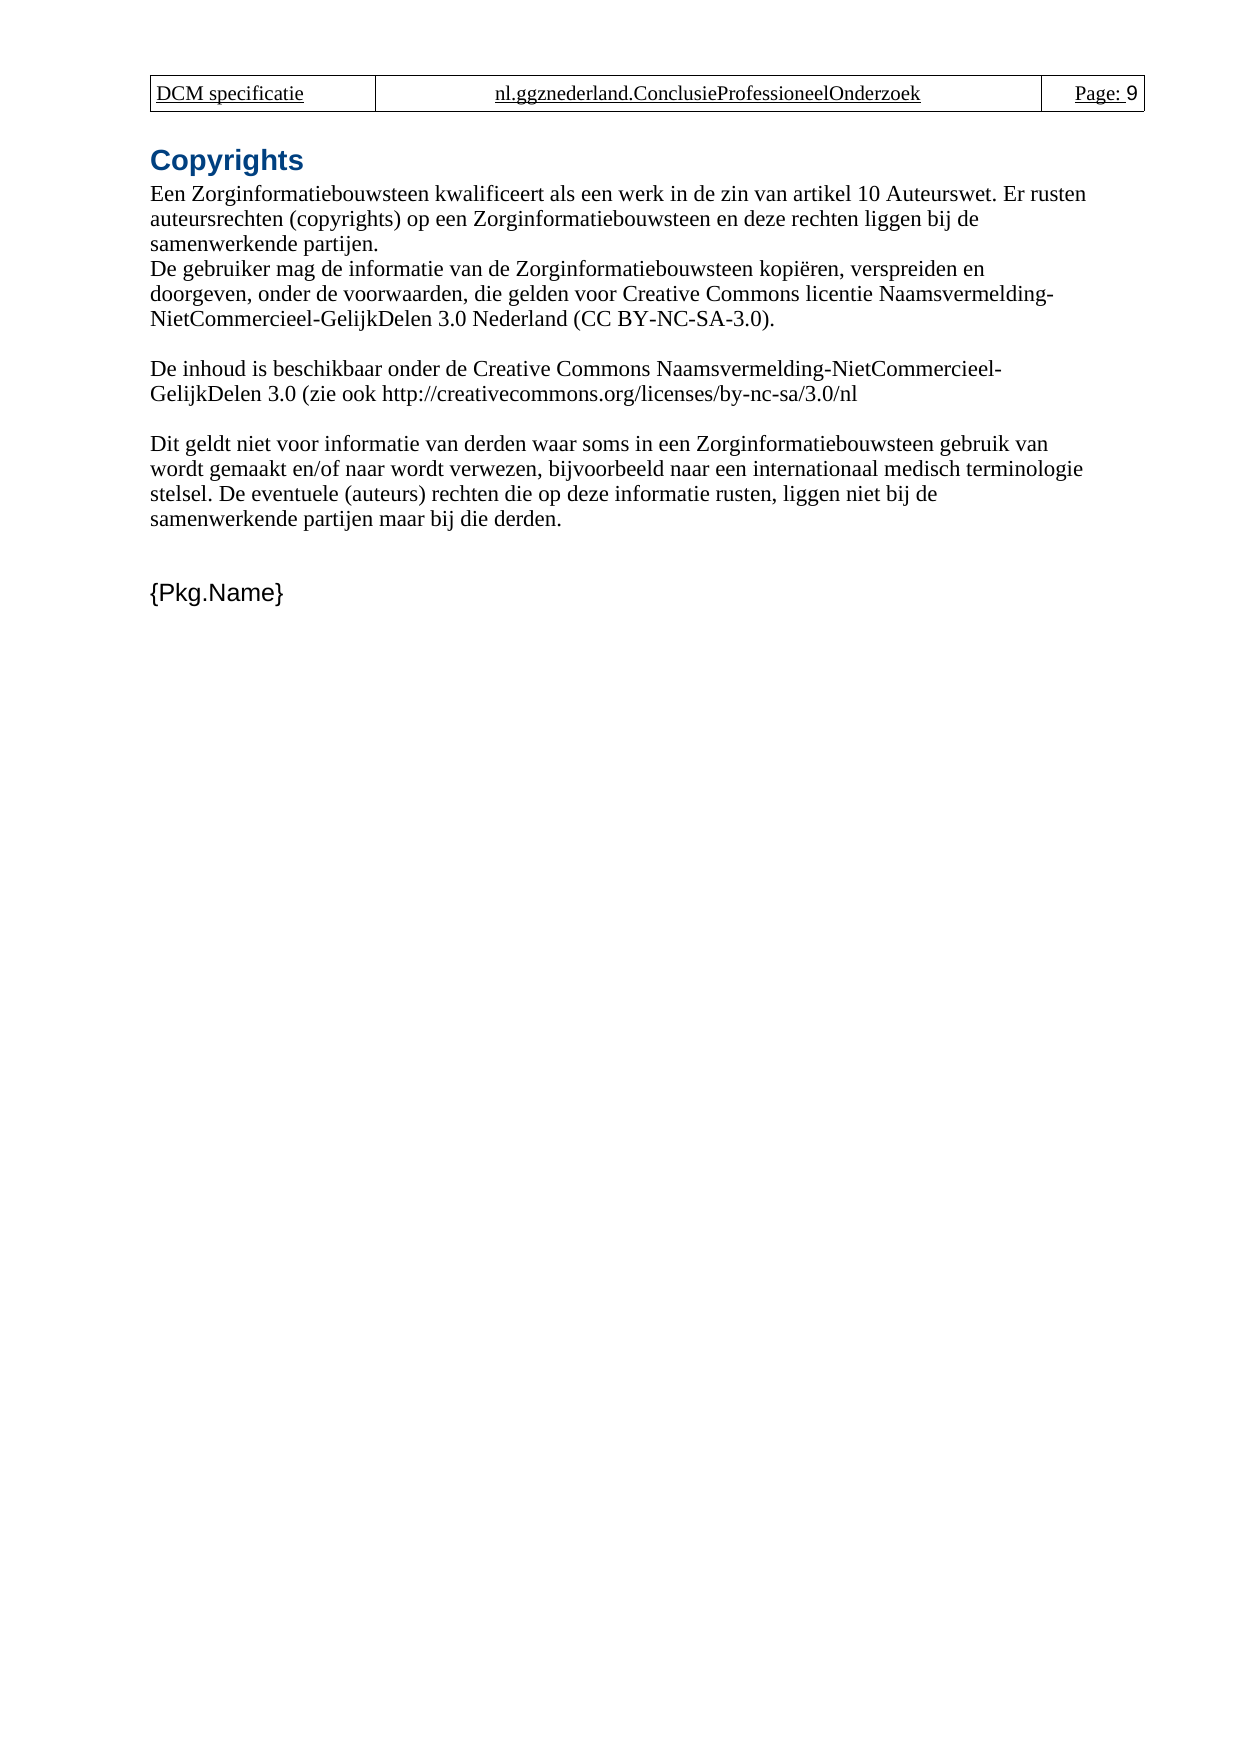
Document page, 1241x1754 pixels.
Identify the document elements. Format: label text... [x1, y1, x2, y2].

text Dit geldt niet voor informatie van derden waar soms in een Zorginformatiebouwsteen gebruik van wordt gemaakt en/of naar wordt verwezen, bijvoorbeeld naar een internationaal medisch terminologie stelsel. De eventuele (auteurs) rechten die op deze informatie rusten, liggen niet bij de samenwerkende partijen maar bij die derden. [150, 431, 1090, 531]
text De inhoud is beschikbaar onder de Creative Commons Naamsvermelding-NietCommercieel-GelijkDelen 3.0 (zie ook http://creativecommons.org/licenses/by-nc-sa/3.0/nl [150, 356, 1090, 406]
text De gebruiker mag de informatie van de Zorginformatiebouwsteen kopiëren, verspreiden en doorgeven, onder de voorwaarden, die gelden voor Creative Commons licentie Naamsvermelding-NietCommercieel-GelijkDelen 3.0 Nederland (CC BY-NC-SA-3.0). [150, 256, 1090, 331]
text {Pkg.Name} [150, 581, 1090, 606]
text Een Zorginformatiebouwsteen kwalificeert als een werk in de zin van artikel 10 Auteurswet. Er rusten auteursrechten (copyrights) op een Zorginformatiebouwsteen en deze rechten liggen bij de samenwerkende partijen. [150, 181, 1090, 256]
subtitle Copyrights [150, 150, 1090, 175]
